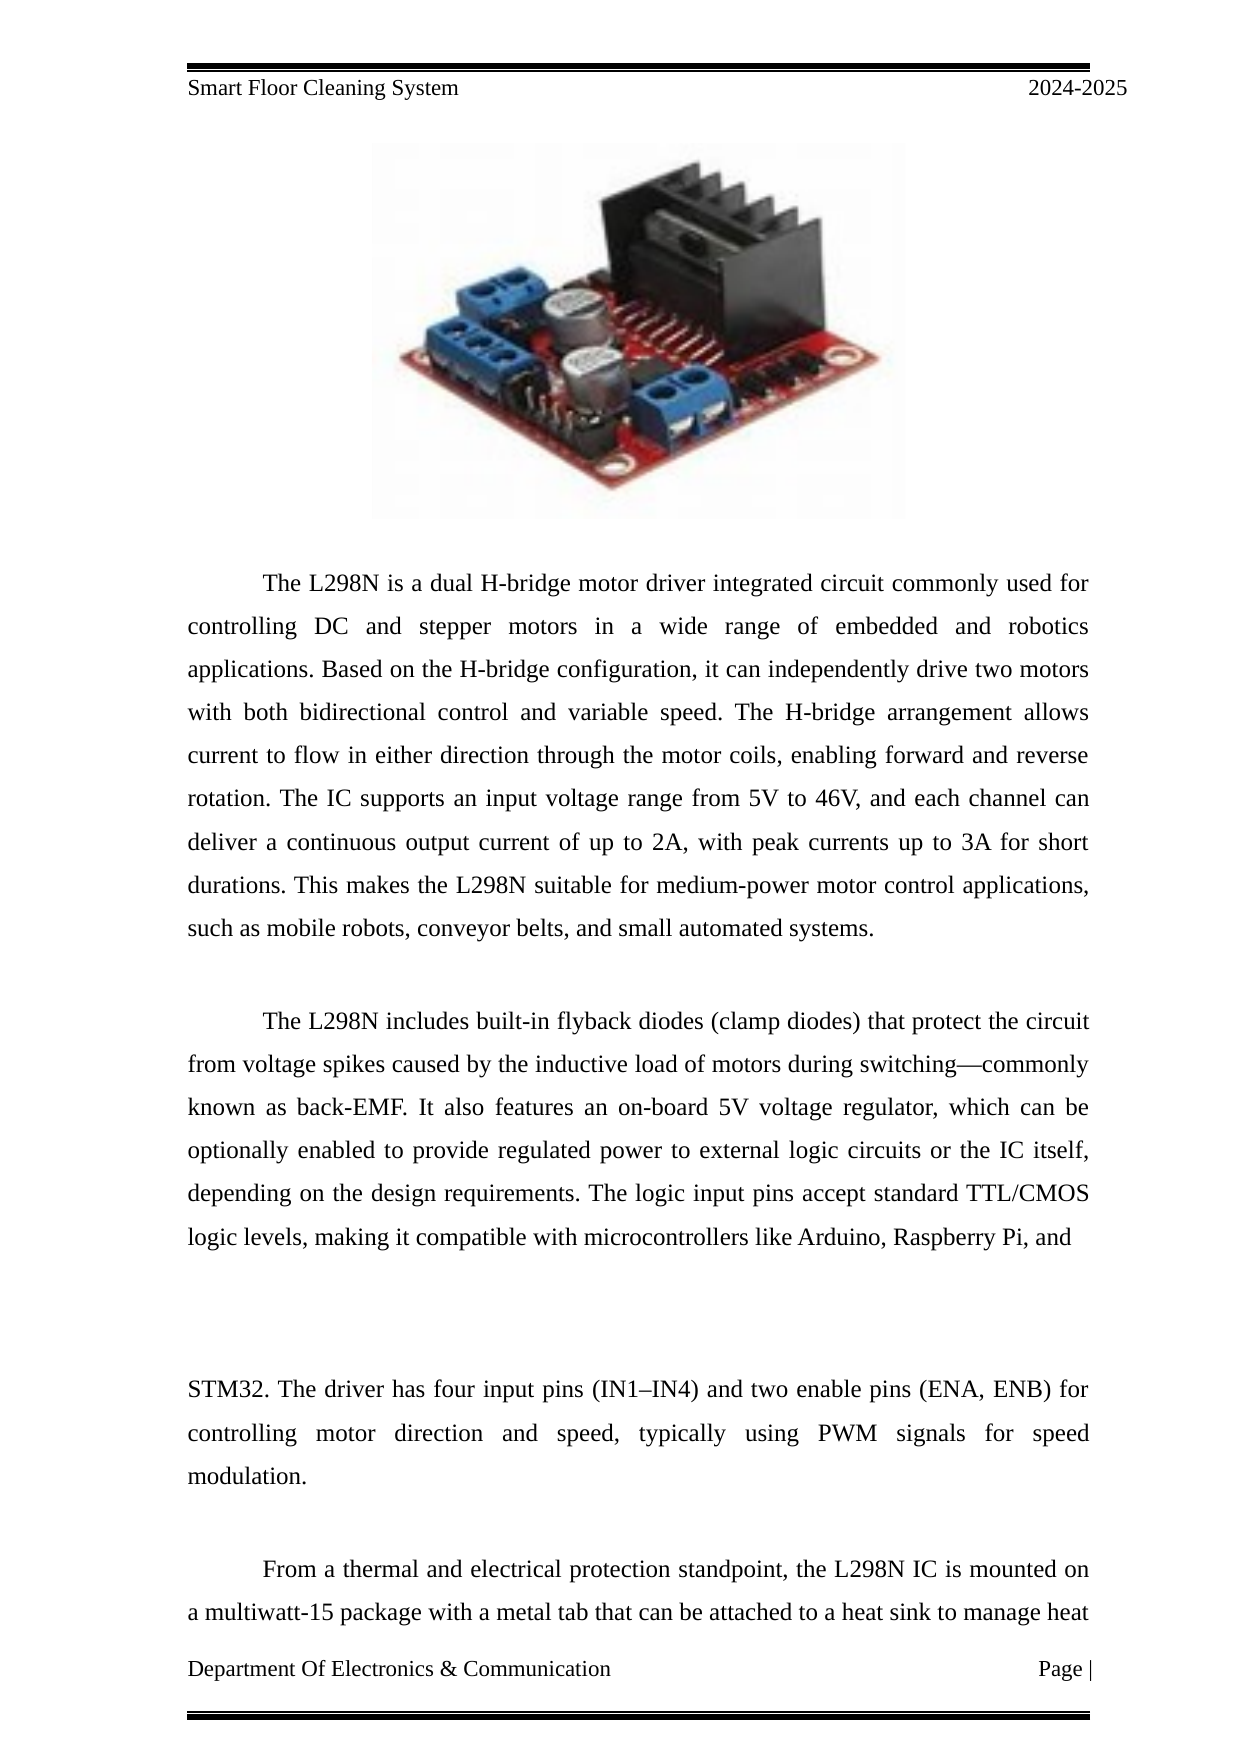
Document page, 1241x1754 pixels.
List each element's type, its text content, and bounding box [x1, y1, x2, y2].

text The L298N includes built-in flyback diodes (clamp diodes) that protect the circuit from voltage spikes caused by the inductive load of motors during switching—commonly known as back-EMF. It also features an on-board 5V voltage regulator, which can be optionally enabled to provide regulated power to external logic circuits or the IC itself, depending on the design requirements. The logic input pins accept standard TTL/CMOS logic levels, making it compatible with microcontrollers like Arduino, Raspberry Pi, and [187, 1006, 1090, 1250]
text The L298N is a dual H-bridge motor driver integrated circuit commonly used for controlling DC and stepper motors in a wide range of embedded and robotics applications. Based on the H-bridge configuration, it can independently drive two motors with both bidirectional control and variable speed. The H-bridge arrangement allows current to flow in either direction through the motor coils, enabling forward and reverse rotation. The IC supports an input voltage range from 5V to 46V, and each channel can deliver a continuous output current of up to 2A, with peak currents up to 3A for short durations. This makes the L298N suitable for medium-power motor control applications, such as mobile robots, conveyor belts, and small automated systems. [187, 568, 1090, 942]
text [187, 1554, 1090, 1626]
text STM32. The driver has four input pins (IN1–IN4) and two enable pins (ENA, ENB) for controlling motor direction and speed, typically using PWM signals for speed modulation. [187, 1374, 1090, 1489]
picture [371, 143, 906, 519]
